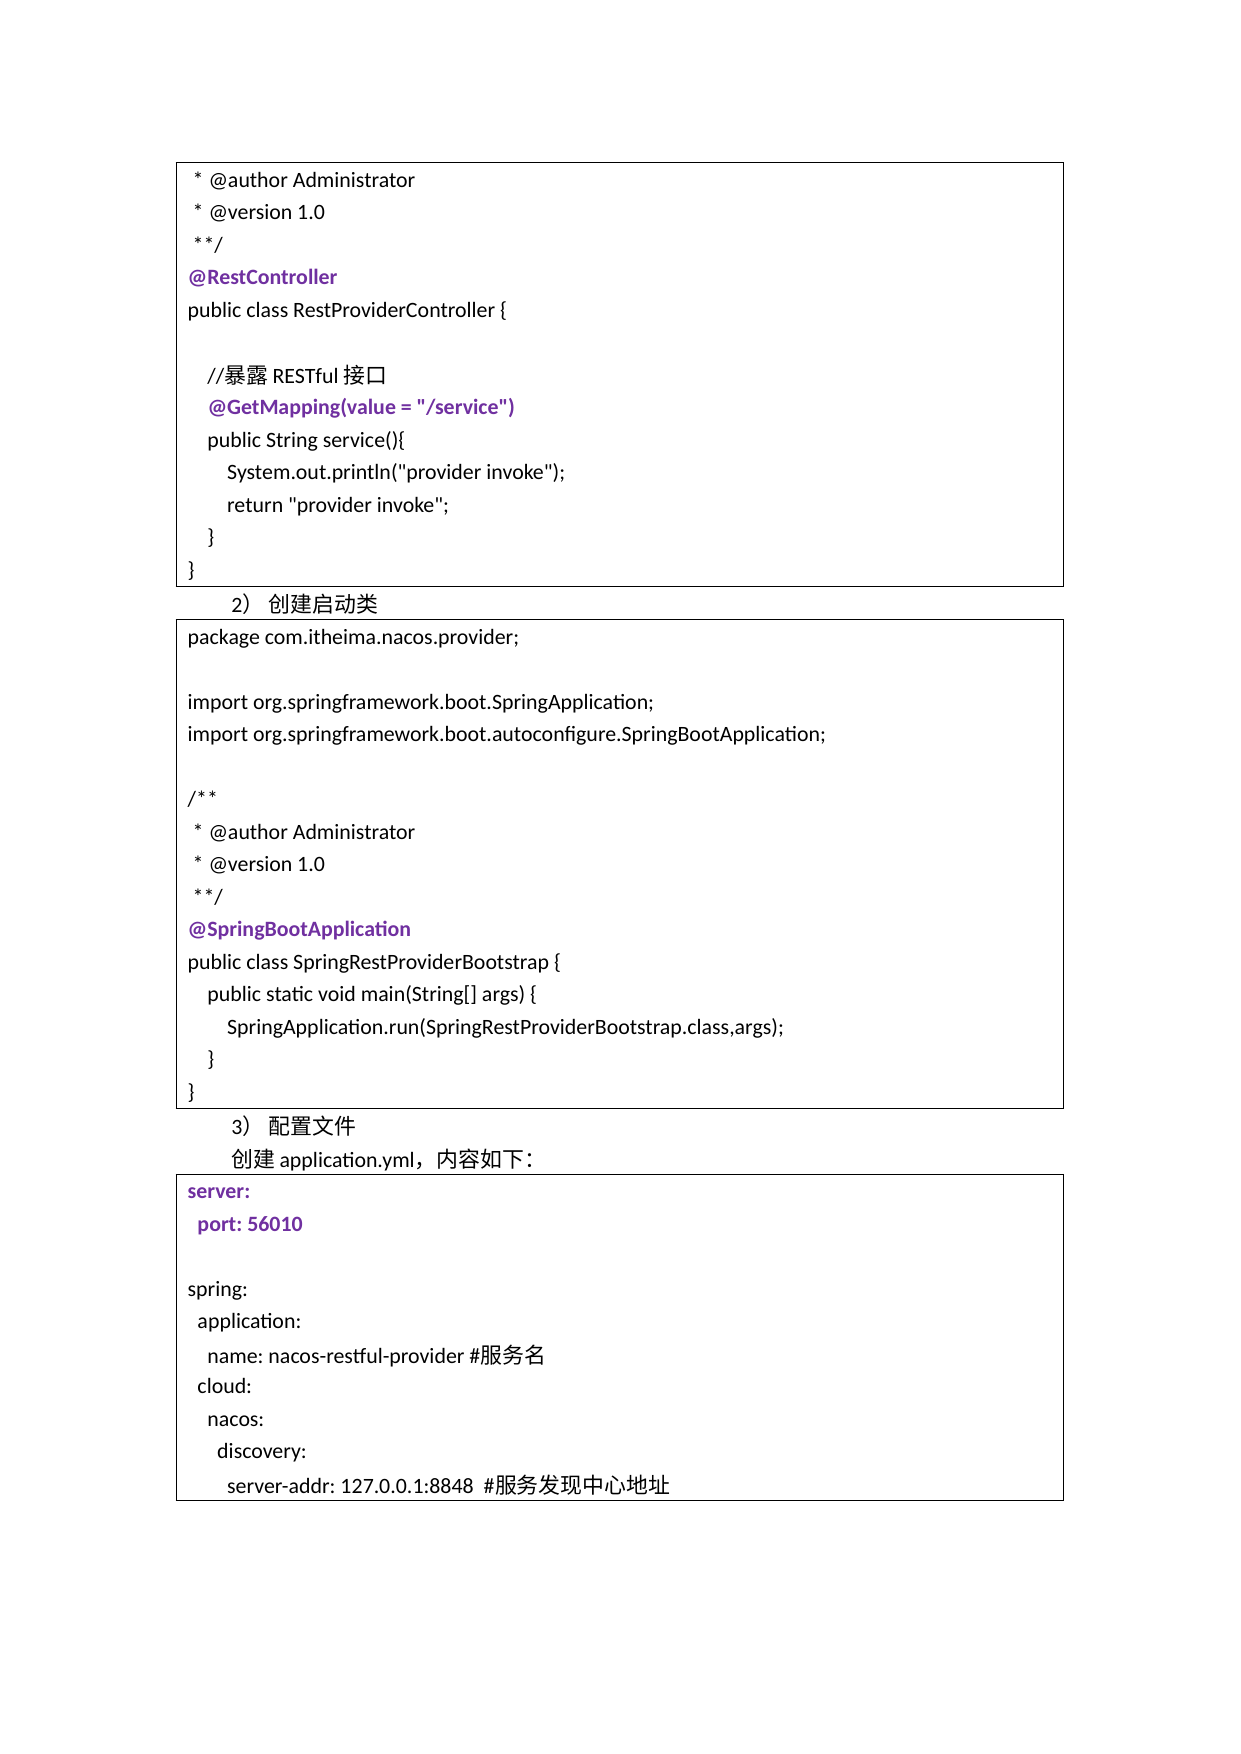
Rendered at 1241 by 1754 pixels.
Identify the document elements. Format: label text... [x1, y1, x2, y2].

table_header server: port: 56010 spring: application: name: nacos-restful-provider #服务名 cloud: nacos: discovery: server-addr: 127.0.0.1:8848 #服务发现中心地址 [177, 1175, 1063, 1500]
list 配置文件 [231, 1109, 1053, 1141]
list 创建启动类 [231, 587, 1053, 619]
table_header package com.itheima.nacos.provider; import org.springframework.boot.SpringApplication; import org.springframework.boot.autoconfigure.SpringBootApplication; /** * @author Administrator * @version 1.0 **/ @SpringBootApplication public class SpringRestProviderBootstrap { public static void main(String[] args) { SpringApplication.run(SpringRestProviderBootstrap.class,args); } } [177, 620, 1063, 1108]
text 创建application.yml，内容如下： [231, 1141, 1053, 1174]
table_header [177, 163, 1063, 586]
